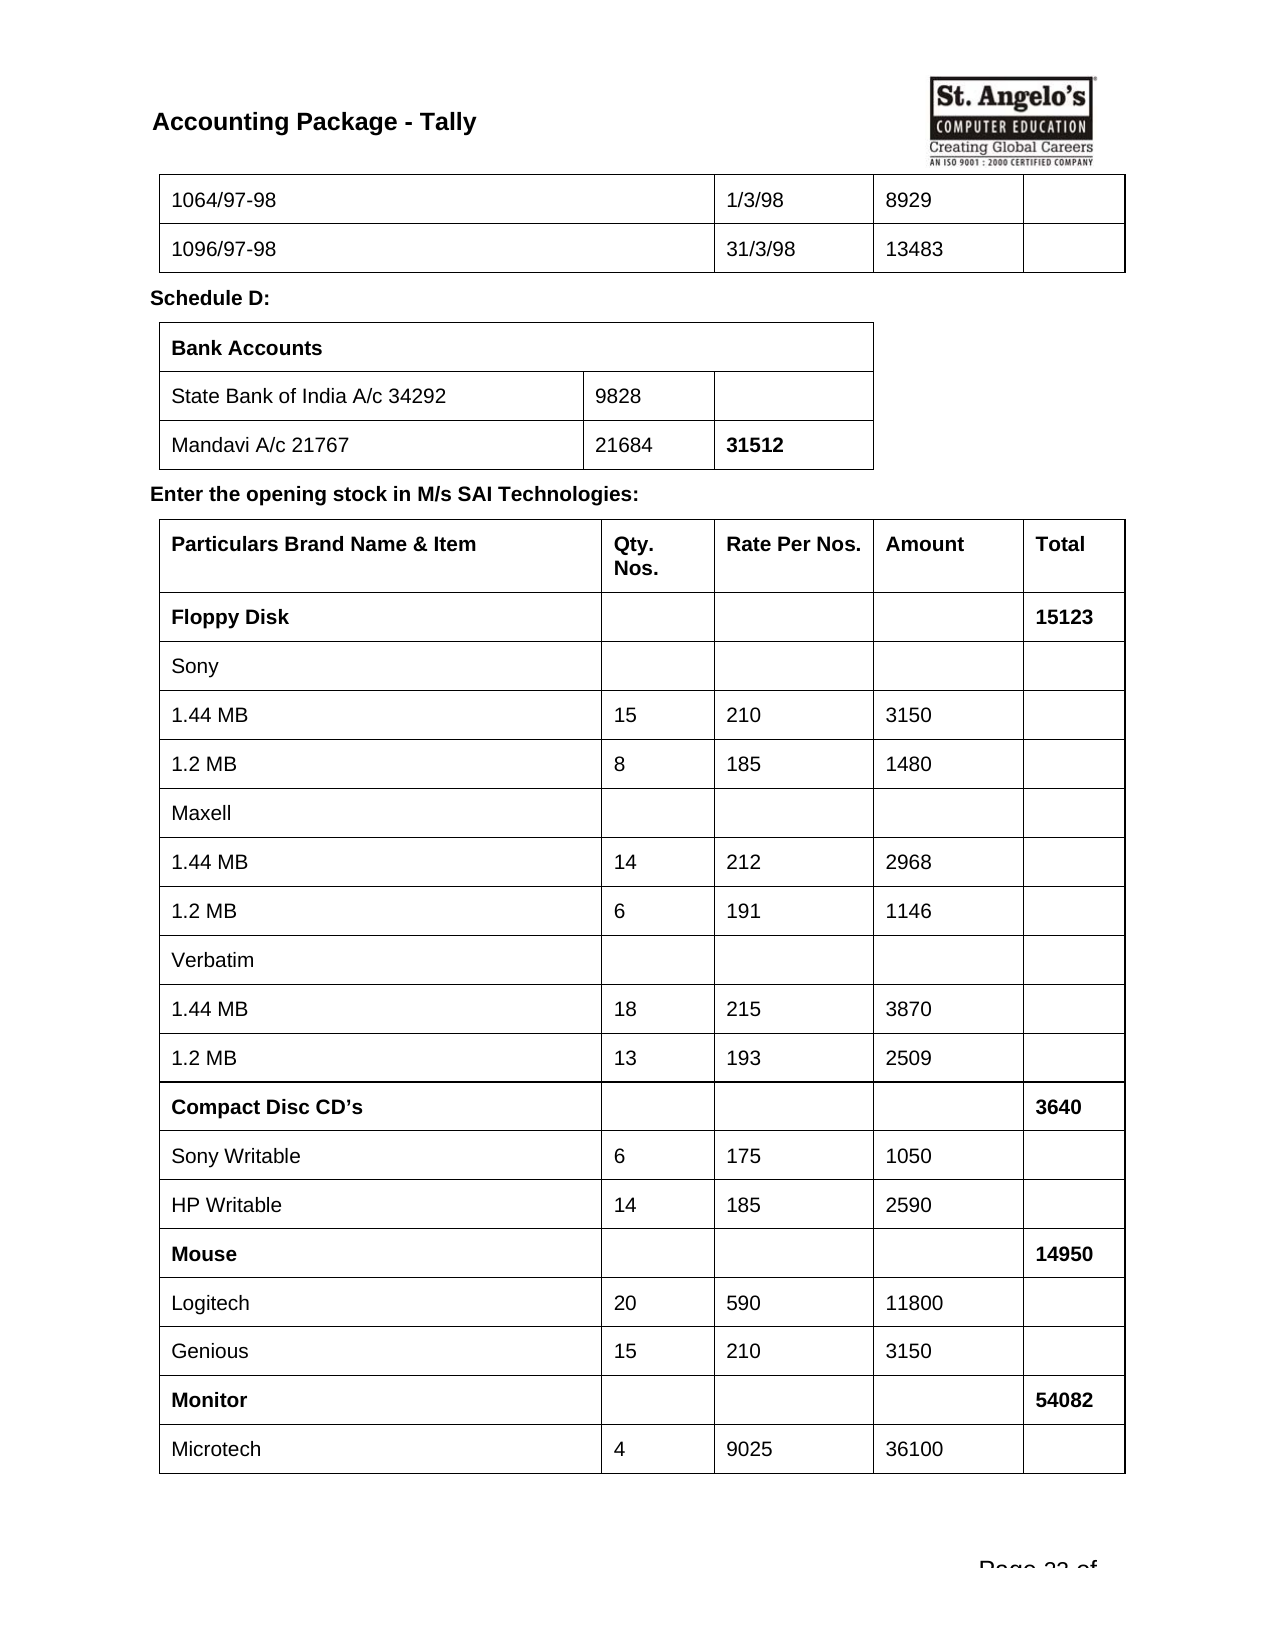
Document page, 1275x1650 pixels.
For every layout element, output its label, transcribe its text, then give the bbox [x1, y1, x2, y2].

table_cell Maxell [160, 789, 601, 837]
table_cell Sony [160, 642, 601, 690]
table_cell 1.44 MB [160, 985, 601, 1032]
table_cell 15123 [1024, 593, 1124, 641]
table_header 8929 [874, 175, 1023, 223]
text Enter the opening stock in M/s SAI Technologies: [150, 482, 1264, 506]
table_header [1024, 175, 1124, 223]
table_header Amount [874, 520, 1023, 592]
table_cell 3150 [874, 1327, 1023, 1375]
table_cell 185 [715, 740, 873, 788]
table_cell [602, 936, 714, 983]
table_cell Sony Writable [160, 1131, 601, 1179]
table_cell 1.2 MB [160, 740, 601, 788]
table_header 1064/97-98 [160, 175, 714, 223]
table_cell 15 [602, 691, 714, 739]
table_cell 1096/97-98 [160, 224, 714, 272]
table_cell [1024, 985, 1124, 1032]
table_cell [715, 1229, 873, 1277]
table_cell [874, 936, 1023, 983]
table_cell [1024, 1131, 1124, 1179]
table_cell 1146 [874, 887, 1023, 934]
table_cell [1024, 1327, 1124, 1375]
table_cell 212 [715, 838, 873, 886]
table_cell [1024, 1425, 1124, 1473]
table_cell Mandavi A/c 21767 [160, 421, 583, 469]
table_cell Mouse [160, 1229, 601, 1277]
table_cell [1024, 936, 1124, 983]
table_cell [602, 642, 714, 690]
table_cell 1.44 MB [160, 838, 601, 886]
table_cell [602, 789, 714, 837]
table_cell [1024, 224, 1124, 272]
table_cell 3640 [1024, 1083, 1124, 1130]
table_header Particulars Brand Name & Item [160, 520, 601, 592]
table_cell 3870 [874, 985, 1023, 1032]
table_header 1/3/98 [715, 175, 873, 223]
table_cell Verbatim [160, 936, 601, 983]
table_cell [874, 593, 1023, 641]
table_cell [602, 1229, 714, 1277]
table_cell 4 [602, 1425, 714, 1473]
table_cell 1.2 MB [160, 887, 601, 934]
table_cell 215 [715, 985, 873, 1032]
table_cell 31/3/98 [715, 224, 873, 272]
table_cell Microtech [160, 1425, 601, 1473]
table_cell [715, 642, 873, 690]
table_cell [874, 642, 1023, 690]
table_cell 54082 [1024, 1376, 1124, 1424]
table_header Rate Per Nos. [715, 520, 873, 592]
table_cell 13 [602, 1034, 714, 1081]
table_cell [1024, 1278, 1124, 1326]
table_cell 2968 [874, 838, 1023, 886]
table_cell 2590 [874, 1180, 1023, 1228]
table_cell 18 [602, 985, 714, 1032]
table_cell 31512 [715, 421, 873, 469]
table_cell [874, 789, 1023, 837]
table_cell 3150 [874, 691, 1023, 739]
table_cell Monitor [160, 1376, 601, 1424]
table_cell [1024, 1180, 1124, 1228]
table_cell Genious [160, 1327, 601, 1375]
table_cell 210 [715, 691, 873, 739]
table_cell [1024, 887, 1124, 934]
table_cell [715, 593, 873, 641]
table_cell 8 [602, 740, 714, 788]
text Schedule D: [150, 285, 1264, 309]
table_cell 9025 [715, 1425, 873, 1473]
table_cell 21684 [584, 421, 714, 469]
table_cell 15 [602, 1327, 714, 1375]
table_header Bank Accounts [160, 323, 873, 371]
picture [925, 75, 1098, 168]
table_cell [1024, 789, 1124, 837]
table_cell [874, 1376, 1023, 1424]
table_cell 191 [715, 887, 873, 934]
table_cell [715, 372, 873, 420]
table_cell [874, 1229, 1023, 1277]
table_cell 9828 [584, 372, 714, 420]
table_cell 1.44 MB [160, 691, 601, 739]
table_cell 1050 [874, 1131, 1023, 1179]
table_cell [602, 593, 714, 641]
table_cell 2509 [874, 1034, 1023, 1081]
table_cell 14 [602, 838, 714, 886]
table_cell Compact Disc CD’s [160, 1083, 601, 1130]
table_cell [1024, 838, 1124, 886]
table_cell 1.2 MB [160, 1034, 601, 1081]
table_cell 193 [715, 1034, 873, 1081]
table_cell 210 [715, 1327, 873, 1375]
table_cell [715, 789, 873, 837]
table_cell 6 [602, 887, 714, 934]
table_cell Floppy Disk [160, 593, 601, 641]
table_cell 11800 [874, 1278, 1023, 1326]
table_cell [1024, 691, 1124, 739]
table_cell State Bank of India A/c 34292 [160, 372, 583, 420]
table_cell 175 [715, 1131, 873, 1179]
table_cell [715, 1083, 873, 1130]
table_cell 1480 [874, 740, 1023, 788]
table_cell [1024, 1034, 1124, 1081]
table_cell [715, 1376, 873, 1424]
table_cell 185 [715, 1180, 873, 1228]
table_cell 6 [602, 1131, 714, 1179]
table_header Qty. Nos. [602, 520, 714, 592]
table_cell 590 [715, 1278, 873, 1326]
table_cell [602, 1376, 714, 1424]
table_cell [1024, 740, 1124, 788]
table_cell HP Writable [160, 1180, 601, 1228]
table_cell 36100 [874, 1425, 1023, 1473]
table_cell 13483 [874, 224, 1023, 272]
table_cell 14950 [1024, 1229, 1124, 1277]
table_cell [874, 1083, 1023, 1130]
table_cell [715, 936, 873, 983]
table_cell Logitech [160, 1278, 601, 1326]
table_cell [602, 1083, 714, 1130]
table_header Total [1024, 520, 1124, 592]
table_cell 20 [602, 1278, 714, 1326]
table_cell [1024, 642, 1124, 690]
table_cell 14 [602, 1180, 714, 1228]
